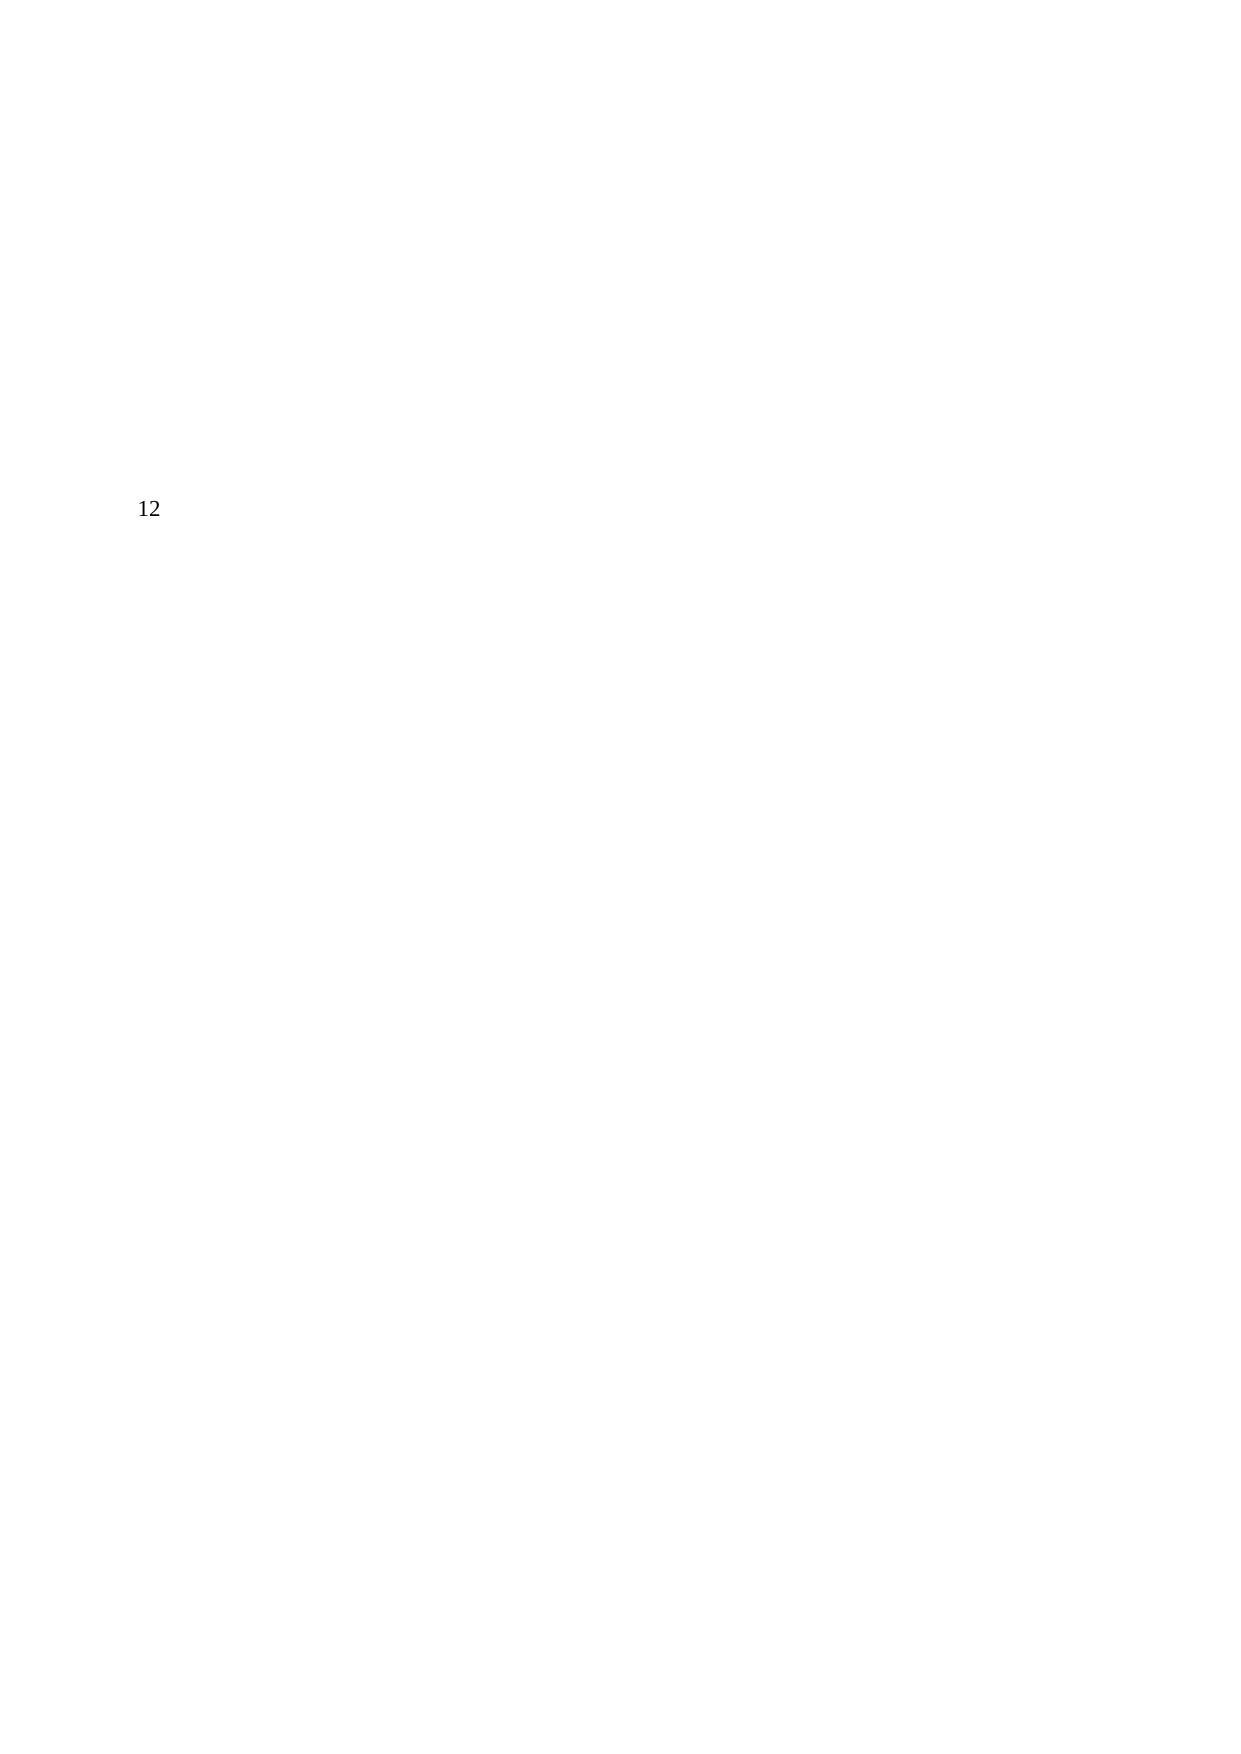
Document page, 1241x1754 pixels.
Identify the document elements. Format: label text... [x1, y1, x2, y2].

text 12 [137, 495, 1103, 521]
